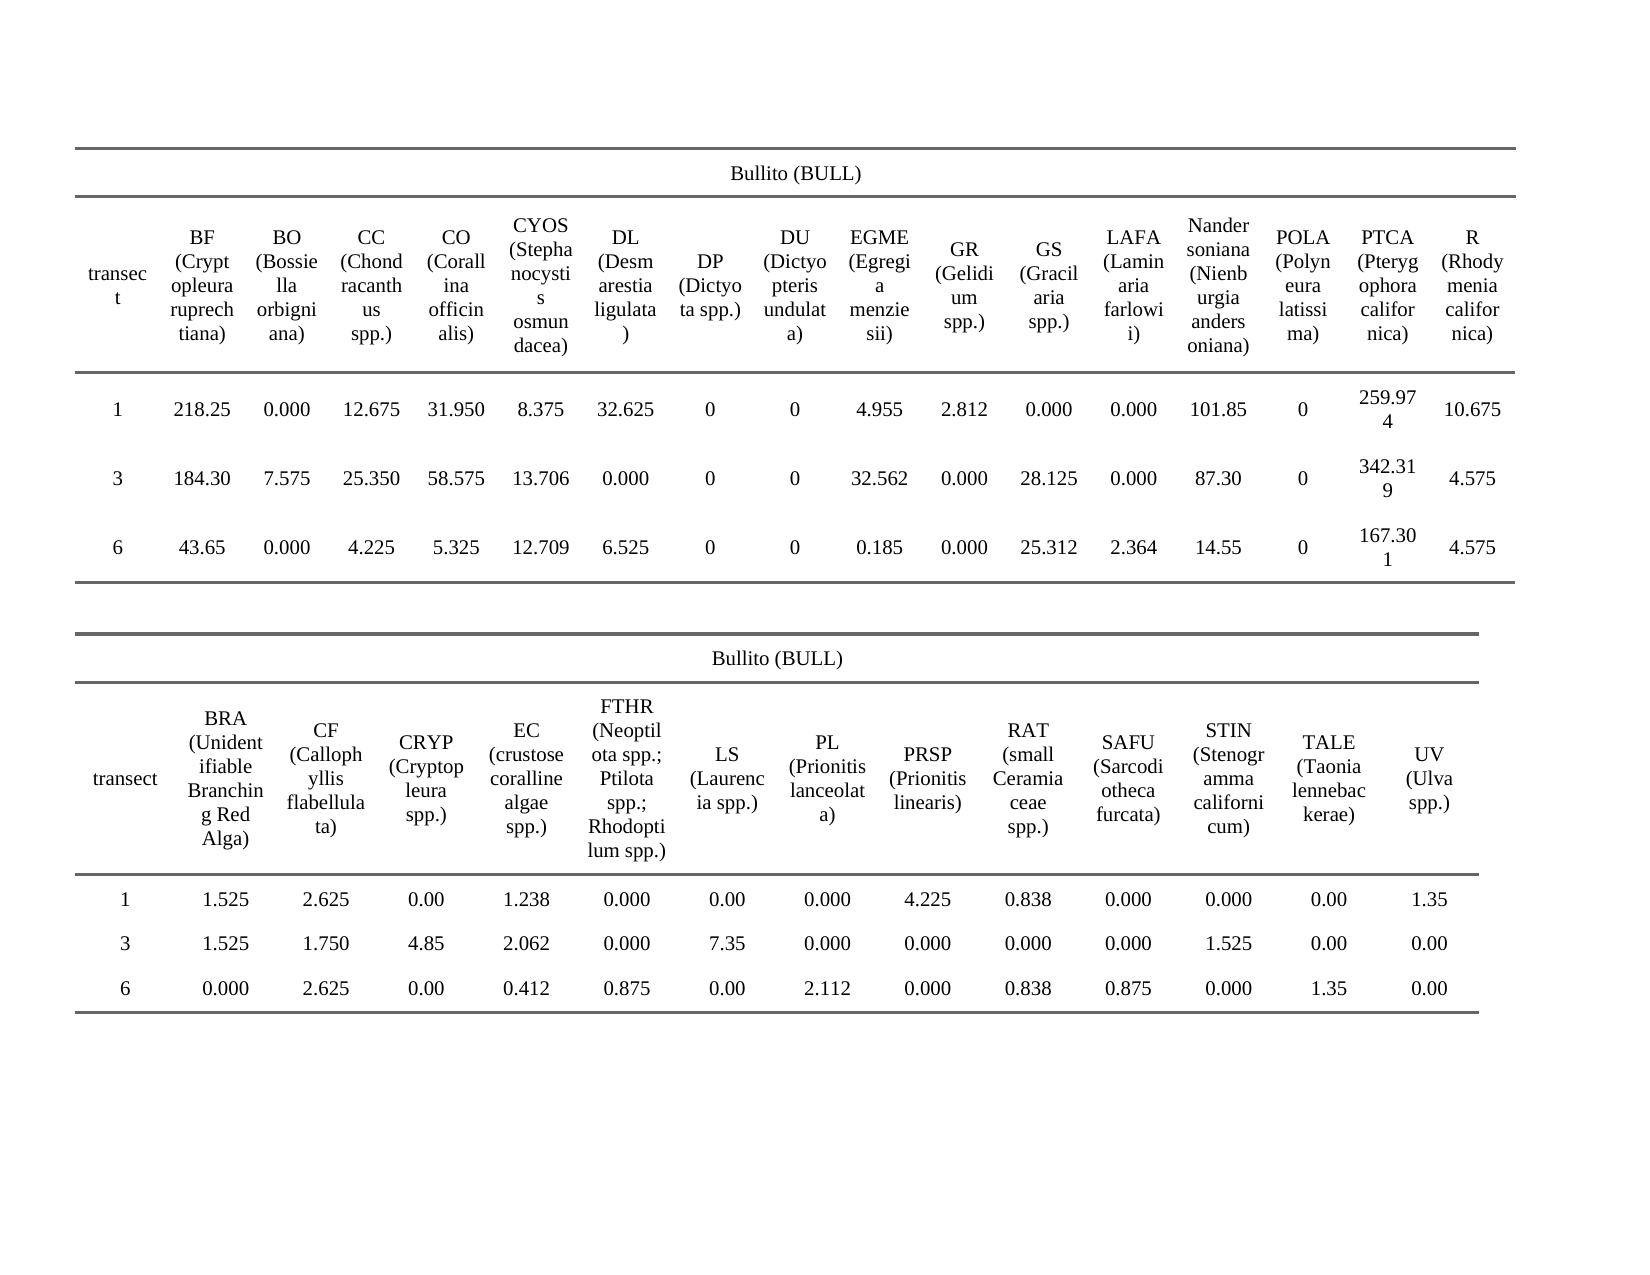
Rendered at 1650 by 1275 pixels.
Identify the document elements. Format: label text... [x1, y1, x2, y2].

table_cell 1.525 [175, 921, 276, 966]
table_cell 0.000 [1178, 876, 1279, 921]
table_header Bullito (BULL) [75, 150, 1516, 195]
table_cell 1.750 [276, 921, 376, 966]
table_cell 0.000 [978, 921, 1078, 966]
table_cell GS (Gracilaria spp.) [1007, 198, 1091, 371]
table_cell 0.00 [1379, 966, 1479, 1011]
table_cell PRSP (Prionitis linearis) [878, 684, 978, 873]
table_cell 32.562 [837, 443, 922, 512]
table_cell FTHR (Neoptilota spp.; Ptilota spp.; Rhodoptilum spp.) [576, 684, 677, 873]
table_cell 3 [75, 443, 160, 512]
table_cell 0.000 [583, 443, 668, 512]
table_cell 167.301 [1345, 512, 1430, 581]
table_cell 5.325 [414, 512, 498, 581]
table_cell 58.575 [414, 443, 498, 512]
table_cell 0 [1261, 374, 1345, 443]
table_cell CYOS (Stephanocystis osmundacea) [499, 198, 583, 371]
table_cell 6 [75, 512, 160, 581]
table_cell 2.112 [777, 966, 877, 1011]
table_cell 87.30 [1176, 443, 1261, 512]
table_cell EGME (Egregia menziesii) [837, 198, 922, 371]
table_cell 0.000 [244, 512, 329, 581]
table_cell 1 [75, 876, 175, 921]
table_cell 31.950 [414, 374, 498, 443]
table_cell DL (Desmarestia ligulata) [583, 198, 668, 371]
table_cell 101.85 [1176, 374, 1261, 443]
table_cell 28.125 [1007, 443, 1091, 512]
table_cell transect [75, 198, 160, 371]
table_cell 218.25 [160, 374, 244, 443]
table_cell 0 [668, 443, 752, 512]
table_cell DP (Dictyota spp.) [668, 198, 752, 371]
table_cell 0.838 [978, 876, 1078, 921]
table_cell 0 [1261, 512, 1345, 581]
table_cell EC (crustose coralline algae spp.) [476, 684, 576, 873]
table_cell 12.709 [499, 512, 583, 581]
table_cell 0.00 [1279, 921, 1379, 966]
table_cell 1.35 [1279, 966, 1379, 1011]
table_cell 0.412 [476, 966, 576, 1011]
table_cell 3 [75, 921, 175, 966]
table_cell 0.875 [1078, 966, 1178, 1011]
table_cell 2.625 [276, 876, 376, 921]
table_cell 0.000 [777, 876, 877, 921]
table_cell 0.000 [1178, 966, 1279, 1011]
table_cell 1.35 [1379, 876, 1479, 921]
table_header Bullito (BULL) [75, 636, 1479, 681]
table_cell 4.85 [376, 921, 476, 966]
table_cell 0 [753, 512, 837, 581]
table_cell 0.000 [922, 512, 1007, 581]
table_cell 0.00 [1379, 921, 1479, 966]
table_cell 0 [668, 512, 752, 581]
table_cell TALE (Taonia lennebackerae) [1279, 684, 1379, 873]
table_cell 4.225 [329, 512, 414, 581]
table_cell 1 [75, 374, 160, 443]
table_cell 342.319 [1345, 443, 1430, 512]
table_cell 0.000 [1078, 876, 1178, 921]
table_cell 10.675 [1430, 374, 1515, 443]
table_cell 6 [75, 966, 175, 1011]
table_cell 1.238 [476, 876, 576, 921]
table_cell POLA (Polyneura latissima) [1261, 198, 1345, 371]
table_cell 12.675 [329, 374, 414, 443]
table_cell 0 [1261, 443, 1345, 512]
table_cell 25.312 [1007, 512, 1091, 581]
table_cell 0.000 [878, 921, 978, 966]
table_cell 0.000 [777, 921, 877, 966]
table_cell 0.000 [1007, 374, 1091, 443]
table_cell 0.000 [576, 876, 677, 921]
table_cell CF (Callophyllis flabellulata) [276, 684, 376, 873]
table_cell LS (Laurencia spp.) [677, 684, 777, 873]
table_cell 8.375 [499, 374, 583, 443]
table_cell 0 [668, 374, 752, 443]
table_cell 1.525 [1178, 921, 1279, 966]
table_cell 13.706 [499, 443, 583, 512]
table_cell PTCA (Pterygophora californica) [1345, 198, 1430, 371]
table_cell 0.00 [677, 966, 777, 1011]
table_cell DU (Dictyopteris undulata) [753, 198, 837, 371]
table_cell 0.000 [922, 443, 1007, 512]
table_cell 0 [753, 374, 837, 443]
table_cell 32.625 [583, 374, 668, 443]
table_cell 0.00 [1279, 876, 1379, 921]
table_cell 2.062 [476, 921, 576, 966]
table_cell 2.364 [1091, 512, 1176, 581]
table_cell 0.00 [376, 966, 476, 1011]
table_cell transect [75, 684, 175, 873]
table_cell 0.000 [175, 966, 276, 1011]
table_cell CRYP (Cryptopleura spp.) [376, 684, 476, 873]
table_cell 2.625 [276, 966, 376, 1011]
table_cell 0.00 [677, 876, 777, 921]
table_cell BF (Cryptopleura ruprechtiana) [160, 198, 244, 371]
table_cell 0.875 [576, 966, 677, 1011]
table_cell BRA (Unidentifiable Branching Red Alga) [175, 684, 276, 873]
table_cell CC (Chondracanthus spp.) [329, 198, 414, 371]
table_cell 4.225 [878, 876, 978, 921]
table_cell 7.575 [244, 443, 329, 512]
table_cell STIN (Stenogramma californicum) [1178, 684, 1279, 873]
table_cell 6.525 [583, 512, 668, 581]
table_cell 43.65 [160, 512, 244, 581]
table_cell 4.575 [1430, 443, 1515, 512]
table_cell 25.350 [329, 443, 414, 512]
table_cell SAFU (Sarcodiotheca furcata) [1078, 684, 1178, 873]
table_cell 4.955 [837, 374, 922, 443]
table_cell 259.974 [1345, 374, 1430, 443]
table_cell R (Rhodymenia californica) [1430, 198, 1515, 371]
table_cell 1.525 [175, 876, 276, 921]
table_cell 0.000 [1091, 443, 1176, 512]
table_cell PL (Prionitis lanceolata) [777, 684, 877, 873]
table_cell 0.000 [1091, 374, 1176, 443]
table_cell 7.35 [677, 921, 777, 966]
table_cell LAFA (Laminaria farlowii) [1091, 198, 1176, 371]
table_cell 184.30 [160, 443, 244, 512]
table_cell BO (Bossiella orbigniana) [244, 198, 329, 371]
table_cell CO (Corallina officinalis) [414, 198, 498, 371]
table_cell 0.838 [978, 966, 1078, 1011]
table_cell 0.000 [1078, 921, 1178, 966]
table_cell 2.812 [922, 374, 1007, 443]
table_cell 0.000 [576, 921, 677, 966]
table_cell 0 [753, 443, 837, 512]
table_cell RAT (small Ceramiaceae spp.) [978, 684, 1078, 873]
table_cell 0.185 [837, 512, 922, 581]
table_cell UV (Ulva spp.) [1379, 684, 1479, 873]
table_cell 14.55 [1176, 512, 1261, 581]
table_cell 0.00 [376, 876, 476, 921]
table_cell Nandersoniana (Nienburgia andersoniana) [1176, 198, 1261, 371]
table_cell 0.000 [244, 374, 329, 443]
table_cell 0.000 [878, 966, 978, 1011]
table_cell 4.575 [1430, 512, 1515, 581]
table_cell GR (Gelidium spp.) [922, 198, 1007, 371]
